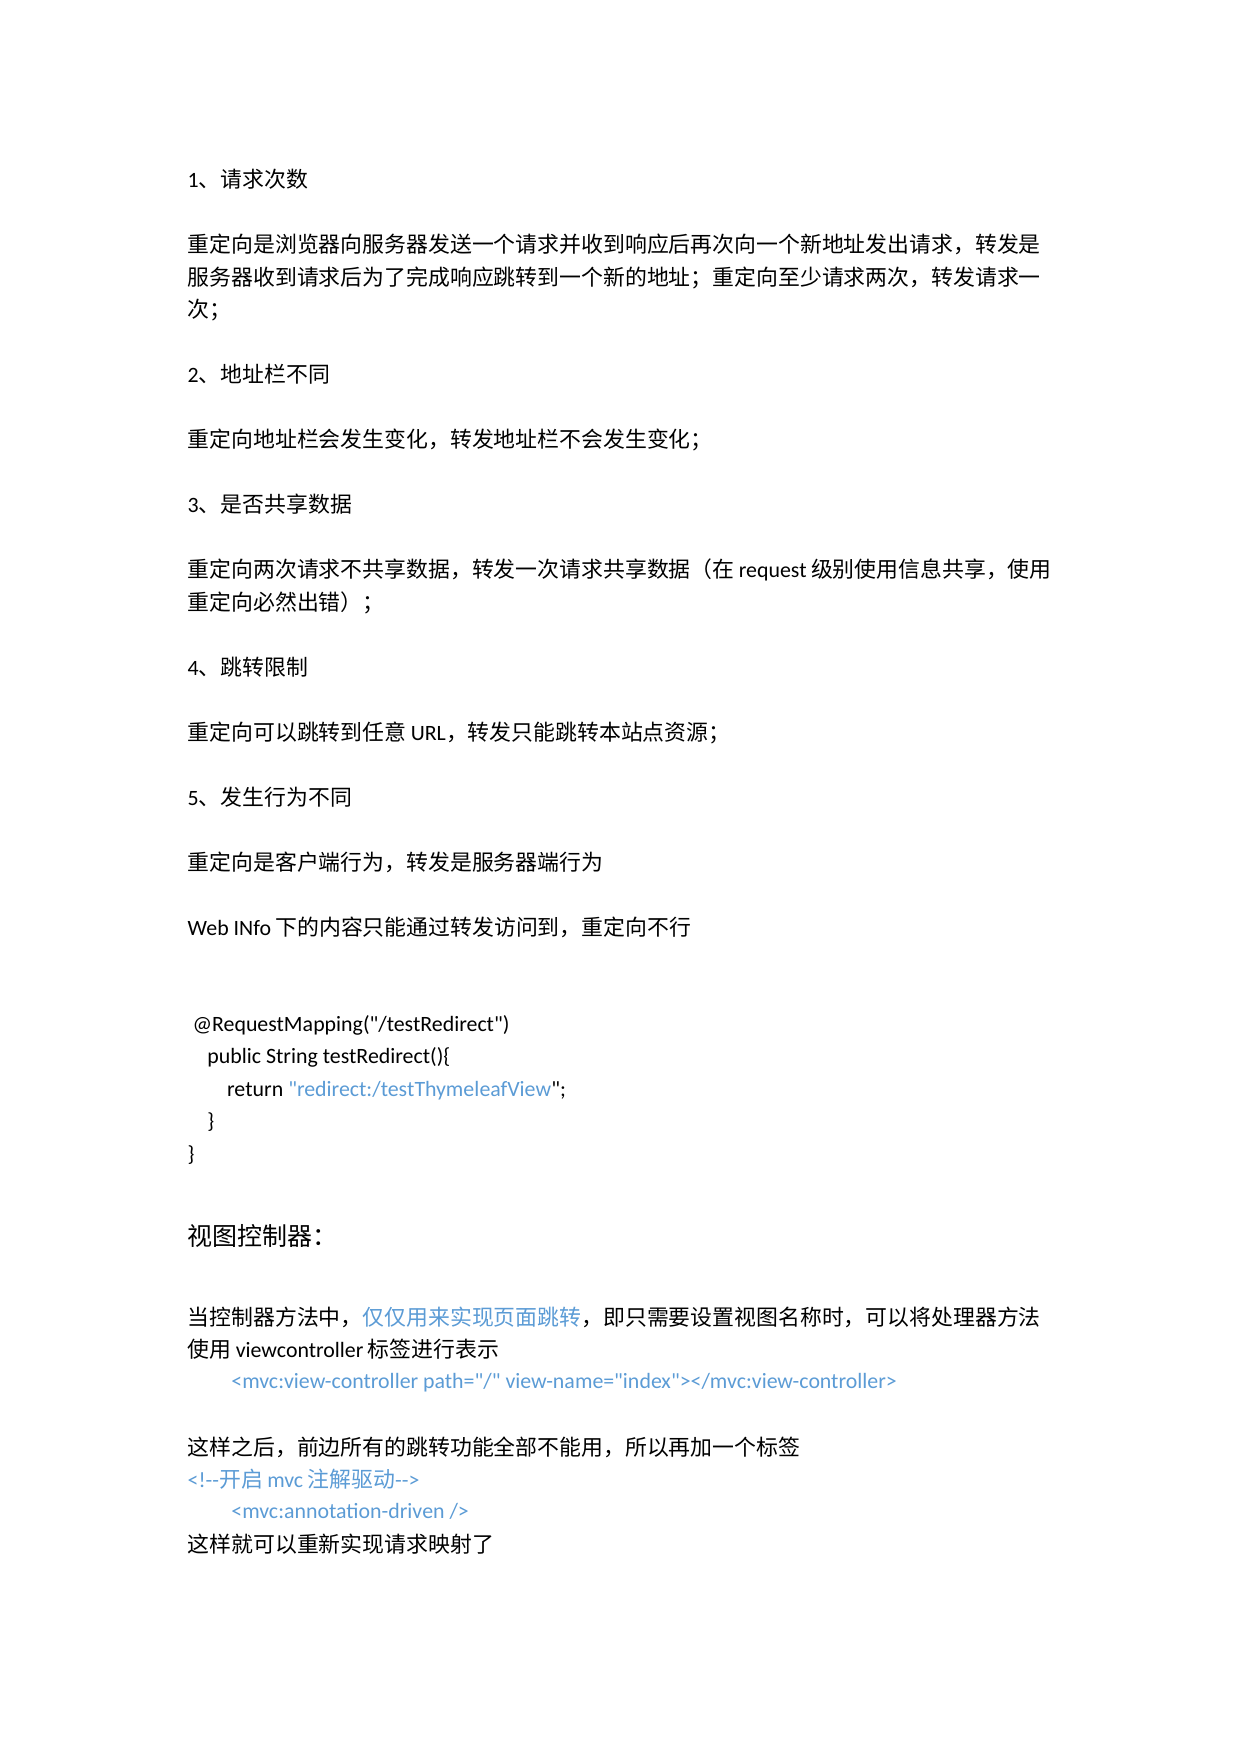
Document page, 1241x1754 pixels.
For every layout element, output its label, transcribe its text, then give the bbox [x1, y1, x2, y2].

list 这样之后，前边所有的跳转功能全部不能用，所以再加一个标签 [187, 1429, 1053, 1462]
list } [187, 1137, 1053, 1169]
list <!--开启mvc注解驱动--> [187, 1462, 1053, 1494]
list Web INfo下的内容只能通过转发访问到，重定向不行 [187, 909, 1053, 942]
list 重定向地址栏会发生变化，转发地址栏不会发生变化； [187, 422, 1053, 454]
list 视图控制器： [187, 1202, 1053, 1267]
list 重定向是浏览器向服务器发送一个请求并收到响应后再次向一个新地址发出请求，转发是服务器收到请求后为了完成响应跳转到一个新的地址；重定向至少请求两次，转发请求一次； [187, 227, 1053, 324]
list 重定向是客户端行为，转发是服务器端行为 [187, 844, 1053, 877]
list } [187, 1104, 1053, 1137]
list 5、发生行为不同 [187, 779, 1053, 812]
list 2、地址栏不同 [187, 357, 1053, 389]
list 4、跳转限制 [187, 649, 1053, 682]
list public String testRedirect(){ [187, 1039, 1053, 1072]
list <mvc:annotation-driven /> [187, 1494, 1053, 1527]
list <mvc:view-controller path="/" view-name="index"></mvc:view-controller> [187, 1364, 1053, 1397]
list 3、是否共享数据 [187, 487, 1053, 519]
list @RequestMapping("/testRedirect") [187, 1007, 1053, 1039]
list return "redirect:/testThymeleafView"; [187, 1072, 1053, 1104]
list 重定向两次请求不共享数据，转发一次请求共享数据（在request级别使用信息共享，使用重定向必然出错）； [187, 552, 1053, 617]
list 当控制器方法中，仅仅用来实现页面跳转，即只需要设置视图名称时，可以将处理器方法使用viewcontroller标签进行表示 [187, 1299, 1053, 1364]
list 这样就可以重新实现请求映射了 [187, 1527, 1053, 1559]
list 重定向可以跳转到任意URL，转发只能跳转本站点资源； [187, 714, 1053, 747]
list 1、请求次数 [187, 162, 1053, 194]
